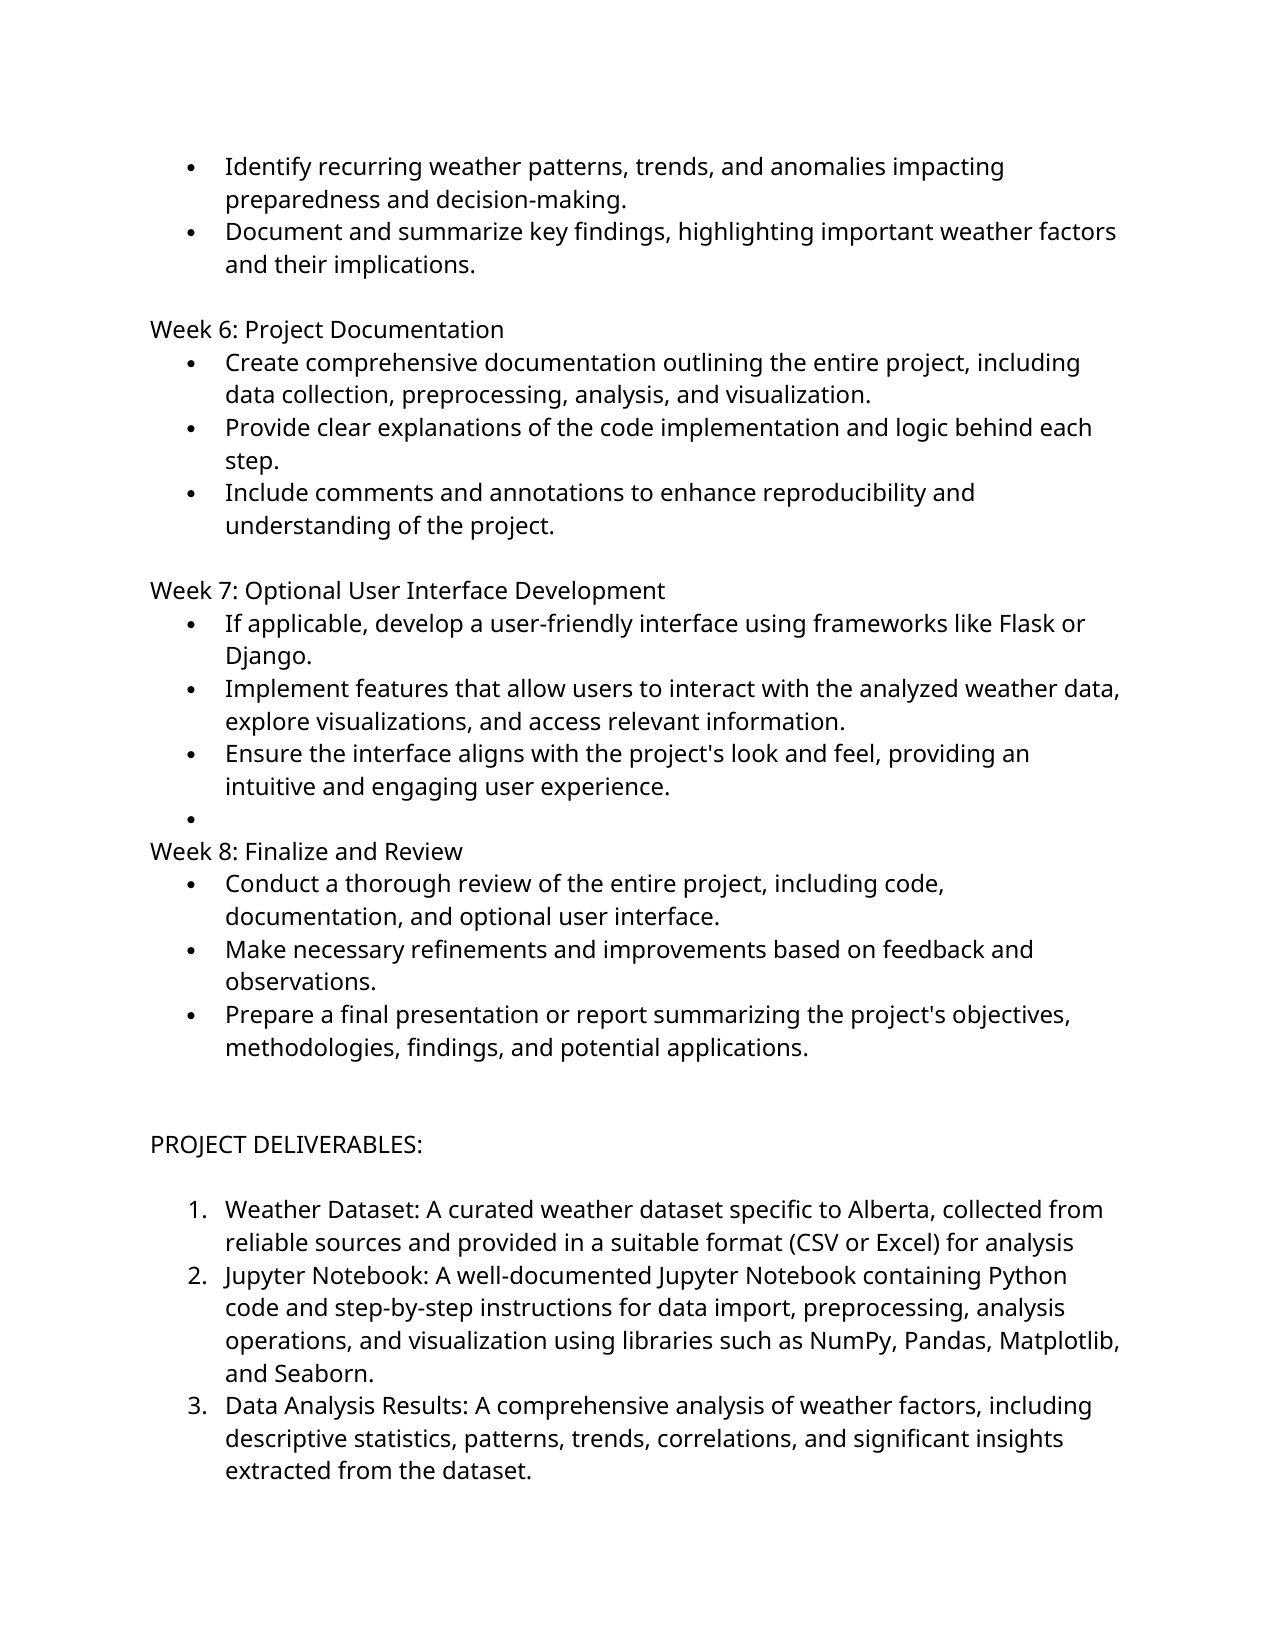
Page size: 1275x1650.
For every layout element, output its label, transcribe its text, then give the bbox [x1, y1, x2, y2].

text Week 7: Optional User Interface Development [150, 574, 1125, 606]
list Include comments and annotations to enhance reproducibility and understanding of the project. [187, 476, 1125, 541]
list Create comprehensive documentation outlining the entire project, including data collection, preprocessing, analysis, and visualization. [187, 346, 1125, 411]
list Identify recurring weather patterns, trends, and anomalies impacting preparedness and decision-making. [187, 150, 1125, 215]
list Weather Dataset: A curated weather dataset specific to Alberta, collected from reliable sources and provided in a suitable format (CSV or Excel) for analysis [187, 1193, 1125, 1258]
list Conduct a thorough review of the entire project, including code, documentation, and optional user interface. [187, 867, 1125, 932]
list If applicable, develop a user-friendly interface using frameworks like Flask or Django. [187, 606, 1125, 672]
list Document and summarize key findings, highlighting important weather factors and their implications. [187, 215, 1125, 280]
text Week 8: Finalize and Review [150, 835, 1125, 867]
text PROJECT DELIVERABLES: [150, 1128, 1125, 1161]
list Provide clear explanations of the code implementation and logic behind each step. [187, 411, 1125, 476]
list Data Analysis Results: A comprehensive analysis of weather factors, including descriptive statistics, patterns, trends, correlations, and significant insights extracted from the dataset. [187, 1389, 1125, 1487]
list Implement features that allow users to interact with the analyzed weather data, explore visualizations, and access relevant information. [187, 672, 1125, 737]
list Jupyter Notebook: A well-documented Jupyter Notebook containing Python code and step-by-step instructions for data import, preprocessing, analysis operations, and visualization using libraries such as NumPy, Pandas, Matplotlib, and Seaborn. [187, 1258, 1125, 1389]
list Make necessary refinements and improvements based on feedback and observations. [187, 932, 1125, 998]
list Ensure the interface aligns with the project's look and feel, providing an intuitive and engaging user experience. [187, 737, 1125, 802]
text Week 6: Project Documentation [150, 313, 1125, 346]
list Prepare a final presentation or report summarizing the project's objectives, methodologies, findings, and potential applications. [187, 998, 1125, 1063]
